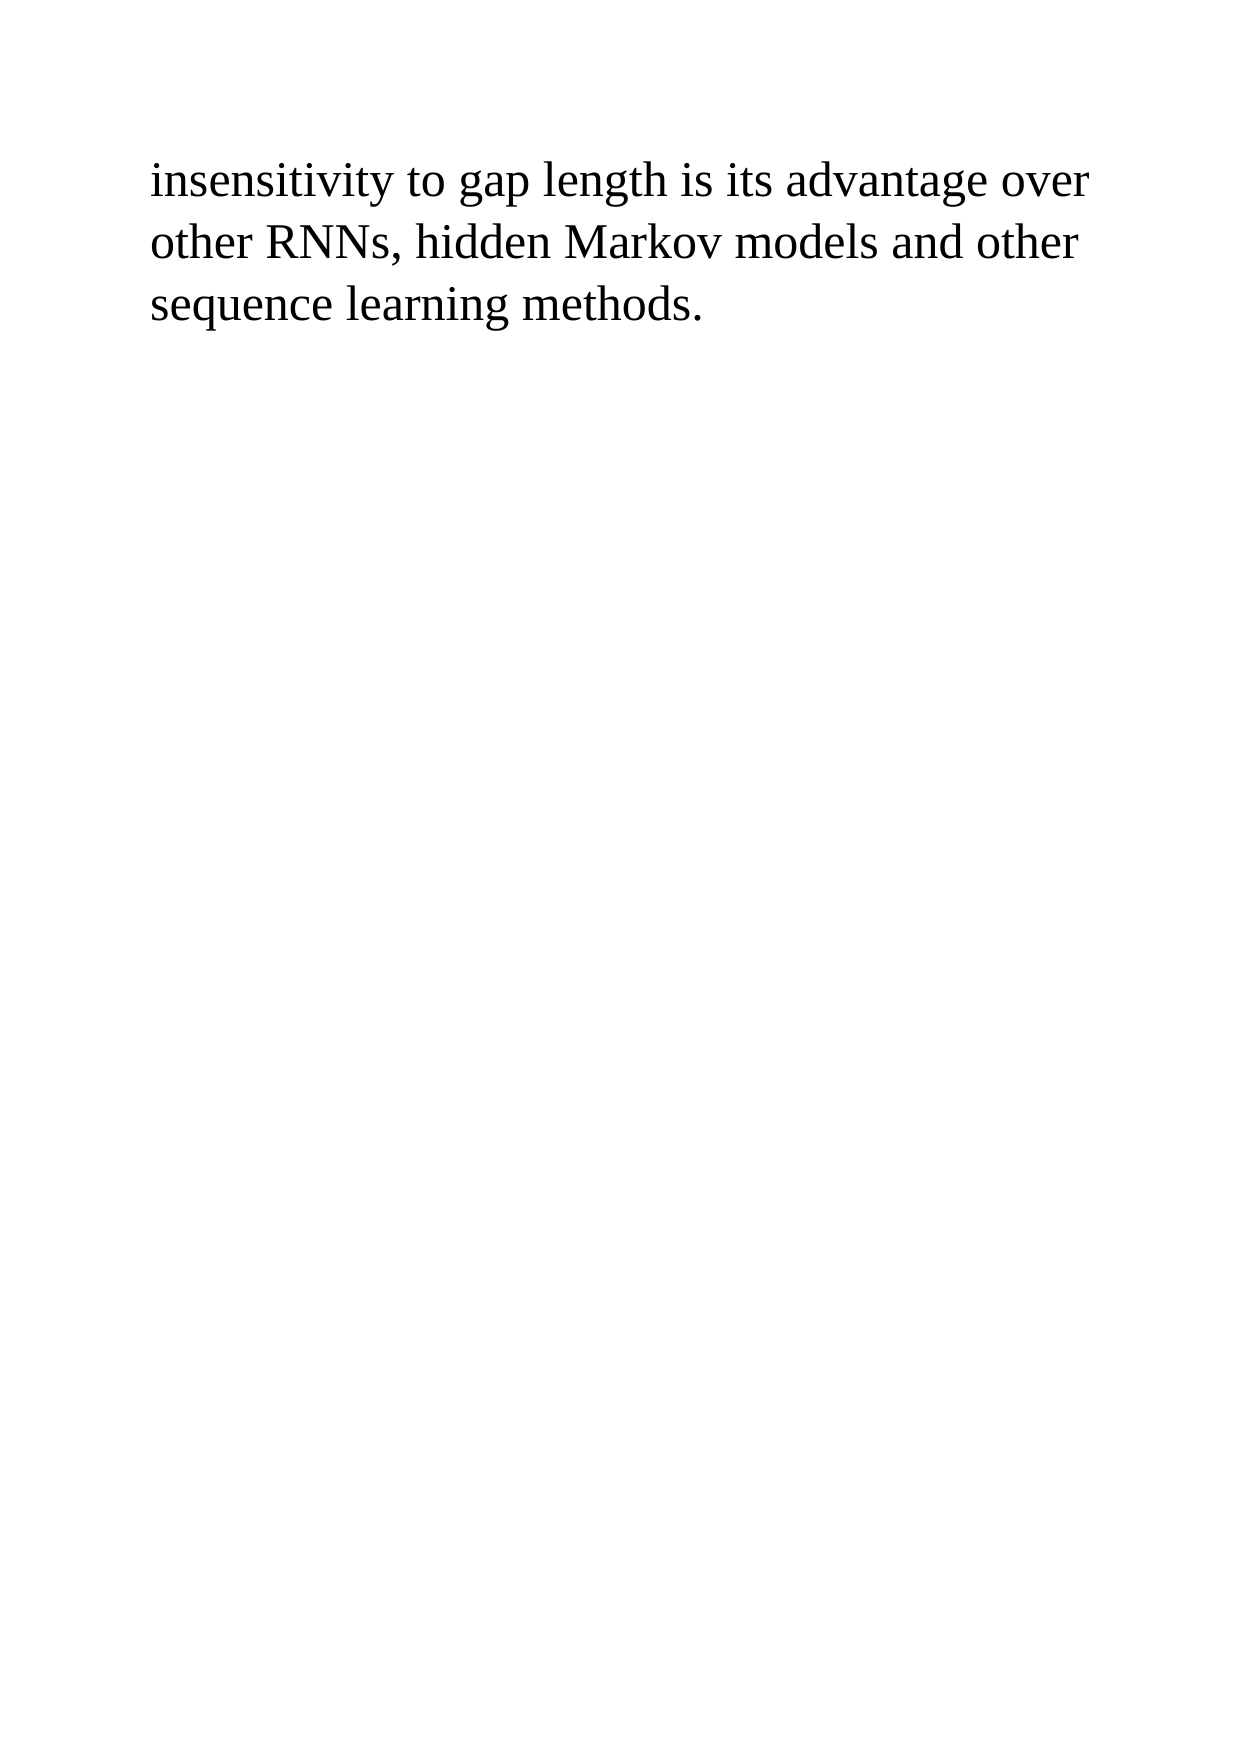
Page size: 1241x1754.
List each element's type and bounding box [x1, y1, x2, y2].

text [150, 150, 1090, 332]
